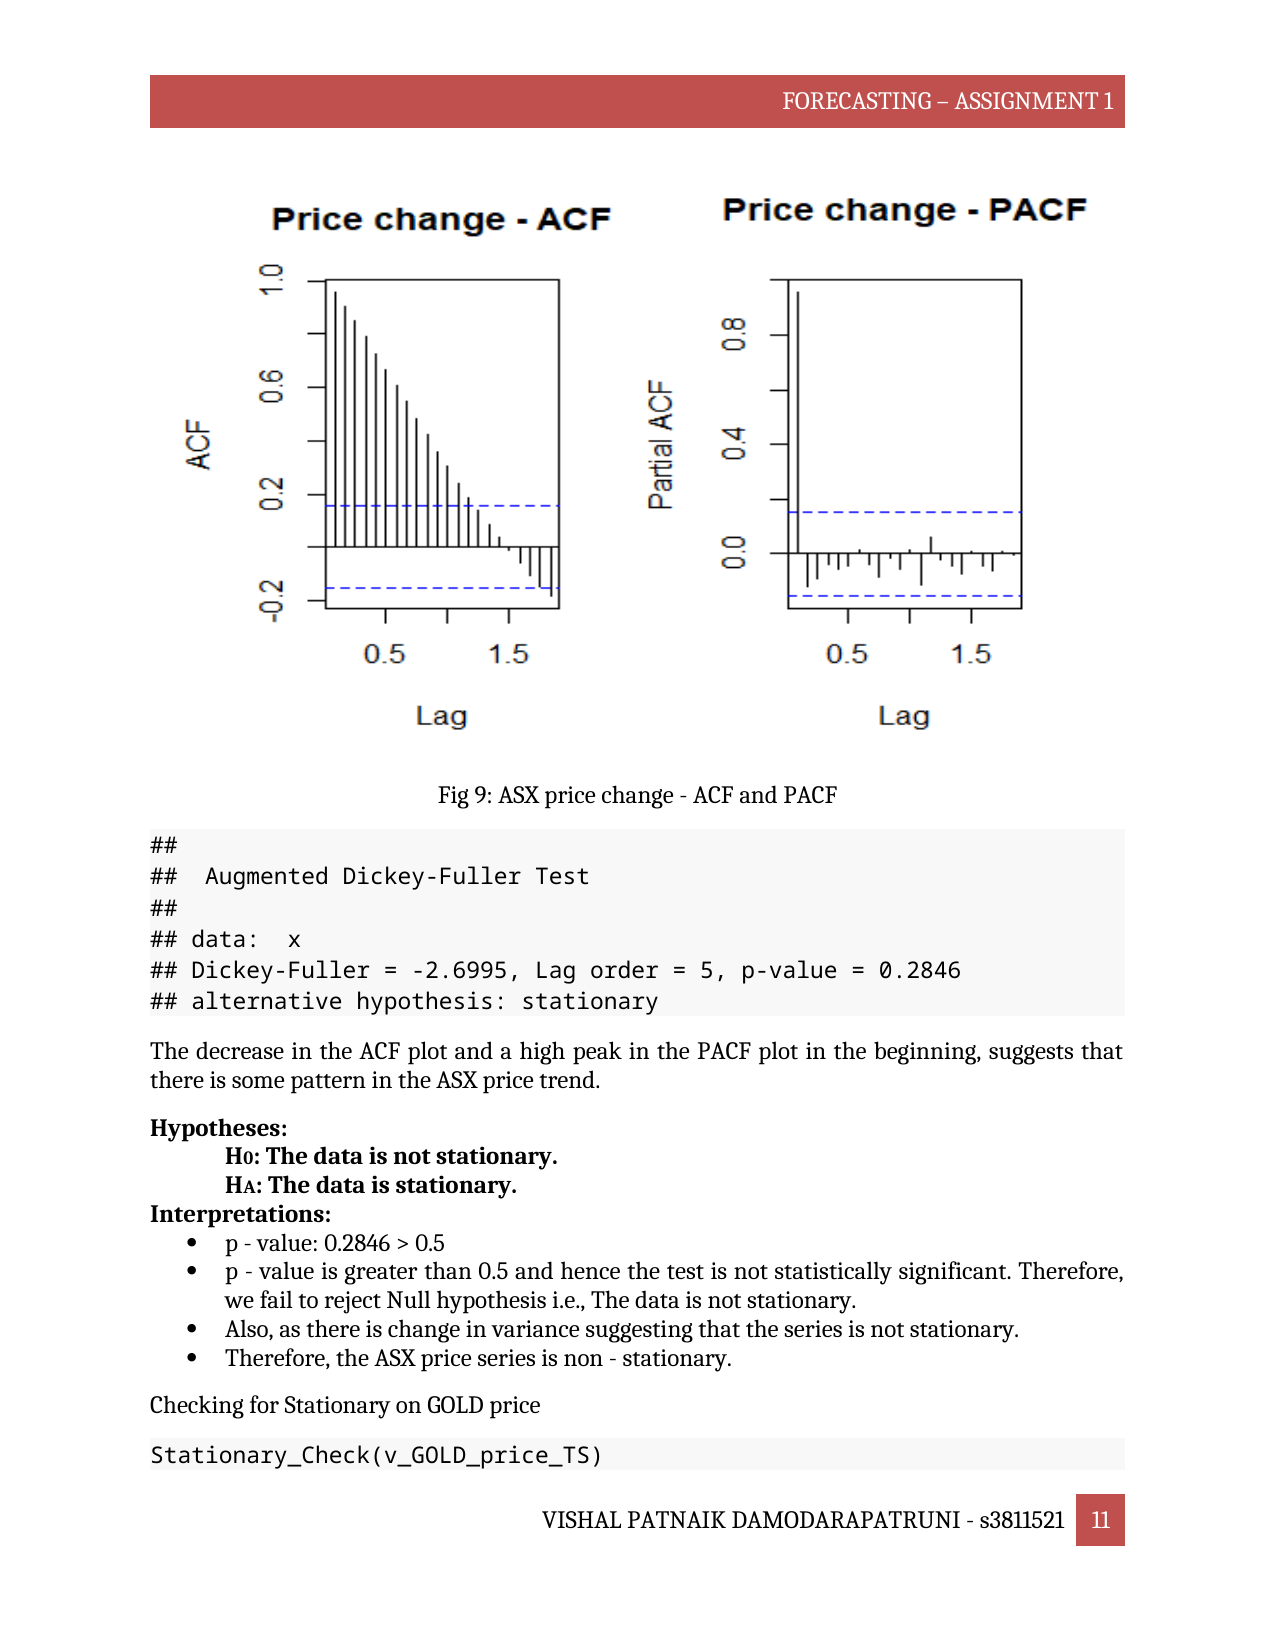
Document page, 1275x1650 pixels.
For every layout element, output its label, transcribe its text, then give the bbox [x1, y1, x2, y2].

text Stationary_Check(v_GOLD_price_TS) [150, 1438, 1125, 1470]
text ## ## Augmented Dickey-Fuller Test ## ## data: x ## Dickey-Fuller = -2.6995, Lag order = 5, p-value = 0.2846 ## alternative hypothesis: stationary [150, 829, 1125, 1016]
list p - value: 0.2846 > 0.5 [187, 1228, 1125, 1257]
text HA: The data is stationary. [150, 1171, 1125, 1200]
text Fig 9: ASX price change - ACF and PACF [150, 781, 1125, 810]
text Checking for Stationary on GOLD price [150, 1391, 1125, 1420]
text Interpretations: [150, 1200, 1125, 1228]
picture [175, 156, 1100, 763]
list Therefore, the ASX price series is non - stationary. [187, 1343, 1125, 1372]
text H0: The data is not stationary. [150, 1142, 1125, 1171]
text Hypotheses: [150, 1113, 1125, 1142]
list Also, as there is change in variance suggesting that the series is not stationary. [187, 1315, 1125, 1343]
list p - value is greater than 0.5 and hence the test is not statistically significant. Therefore, we fail to reject Null hypothesis i.e., The data is not stationary. [187, 1257, 1125, 1315]
text The decrease in the ACF plot and a high peak in the PACF plot in the beginning, suggests that there is some pattern in the ASX price trend. [150, 1037, 1125, 1095]
